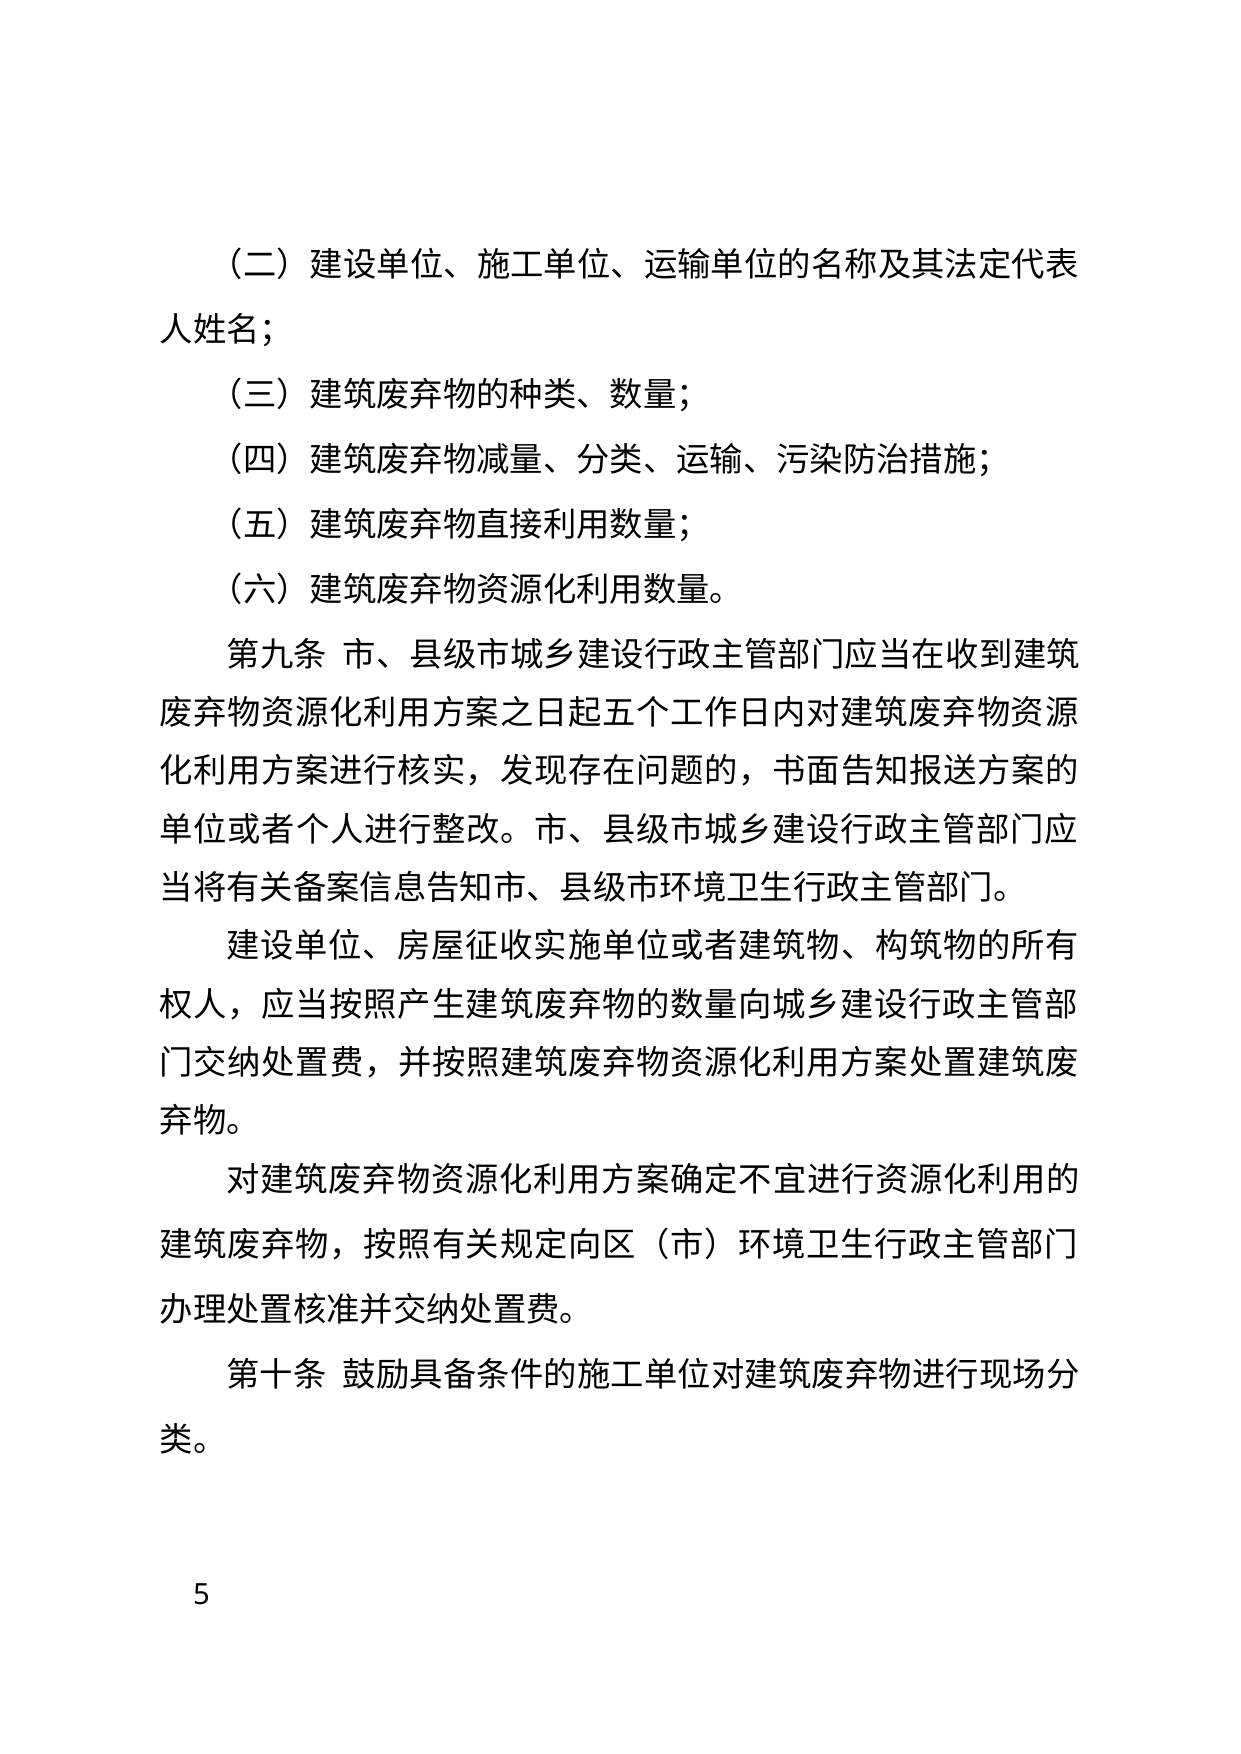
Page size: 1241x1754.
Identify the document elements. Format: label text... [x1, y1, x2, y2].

text （六）建筑废弃物资源化利用数量。 [159, 554, 1081, 619]
text 第九条 市、县级市城乡建设行政主管部门应当在收到建筑废弃物资源化利用方案之日起五个工作日内对建筑废弃物资源化利用方案进行核实，发现存在问题的，书面告知报送方案的单位或者个人进行整改。市、县级市城乡建设行政主管部门应当将有关备案信息告知市、县级市环境卫生行政主管部门。 [159, 619, 1081, 911]
text （五）建筑废弃物直接利用数量； [159, 489, 1081, 554]
text 对建筑废弃物资源化利用方案确定不宜进行资源化利用的建筑废弃物，按照有关规定向区（市）环境卫生行政主管部门办理处置核准并交纳处置费。 [159, 1144, 1081, 1339]
text （四）建筑废弃物减量、分类、运输、污染防治措施； [159, 424, 1081, 489]
text （三）建筑废弃物的种类、数量； [159, 359, 1081, 424]
text （二）建设单位、施工单位、运输单位的名称及其法定代表人姓名； [159, 229, 1081, 359]
text 建设单位、房屋征收实施单位或者建筑物、构筑物的所有权人，应当按照产生建筑废弃物的数量向城乡建设行政主管部门交纳处置费，并按照建筑废弃物资源化利用方案处置建筑废弃物。 [159, 911, 1081, 1144]
text 第十条 鼓励具备条件的施工单位对建筑废弃物进行现场分类。 [159, 1339, 1081, 1469]
